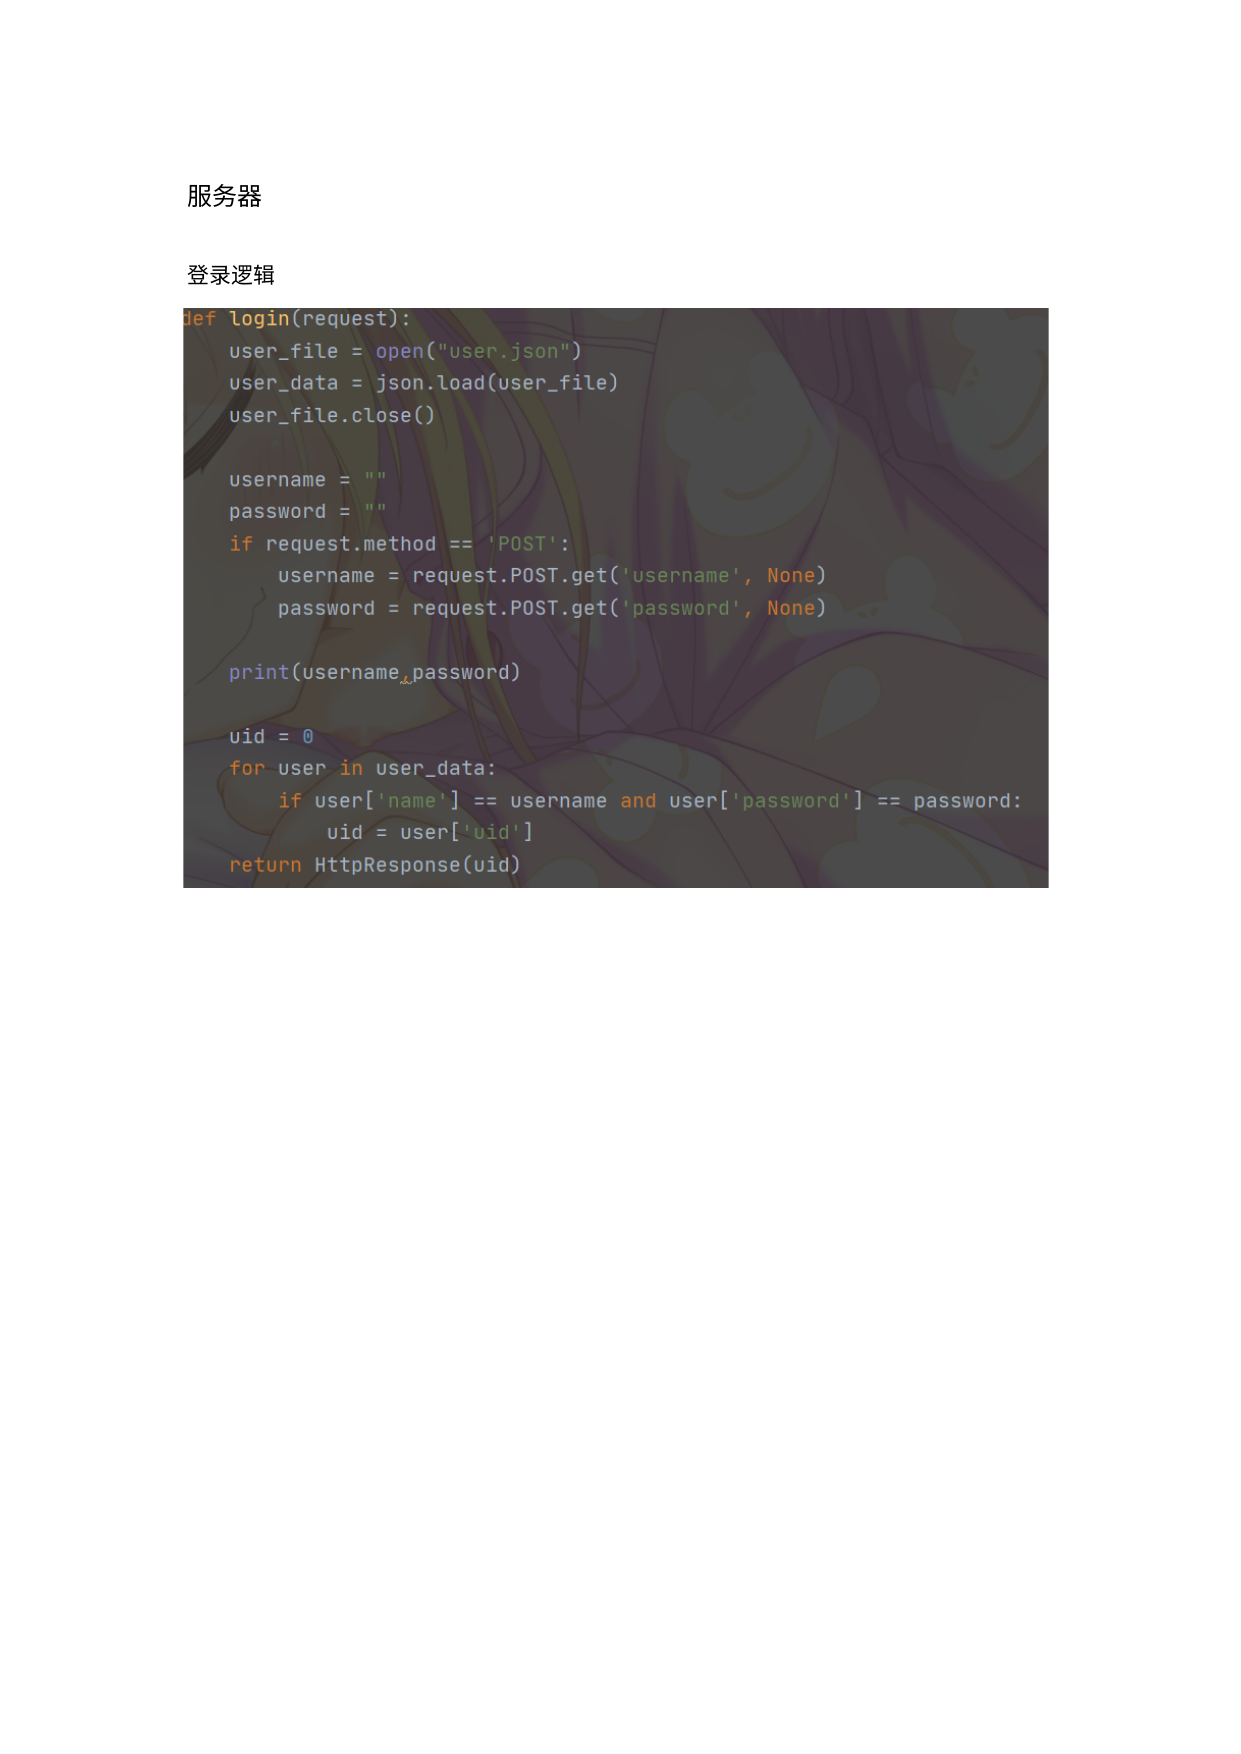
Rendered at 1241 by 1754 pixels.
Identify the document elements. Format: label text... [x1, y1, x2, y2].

text 登录逻辑 [187, 257, 1053, 290]
subtitle 服务器 [187, 162, 1053, 227]
picture [183, 308, 1049, 888]
